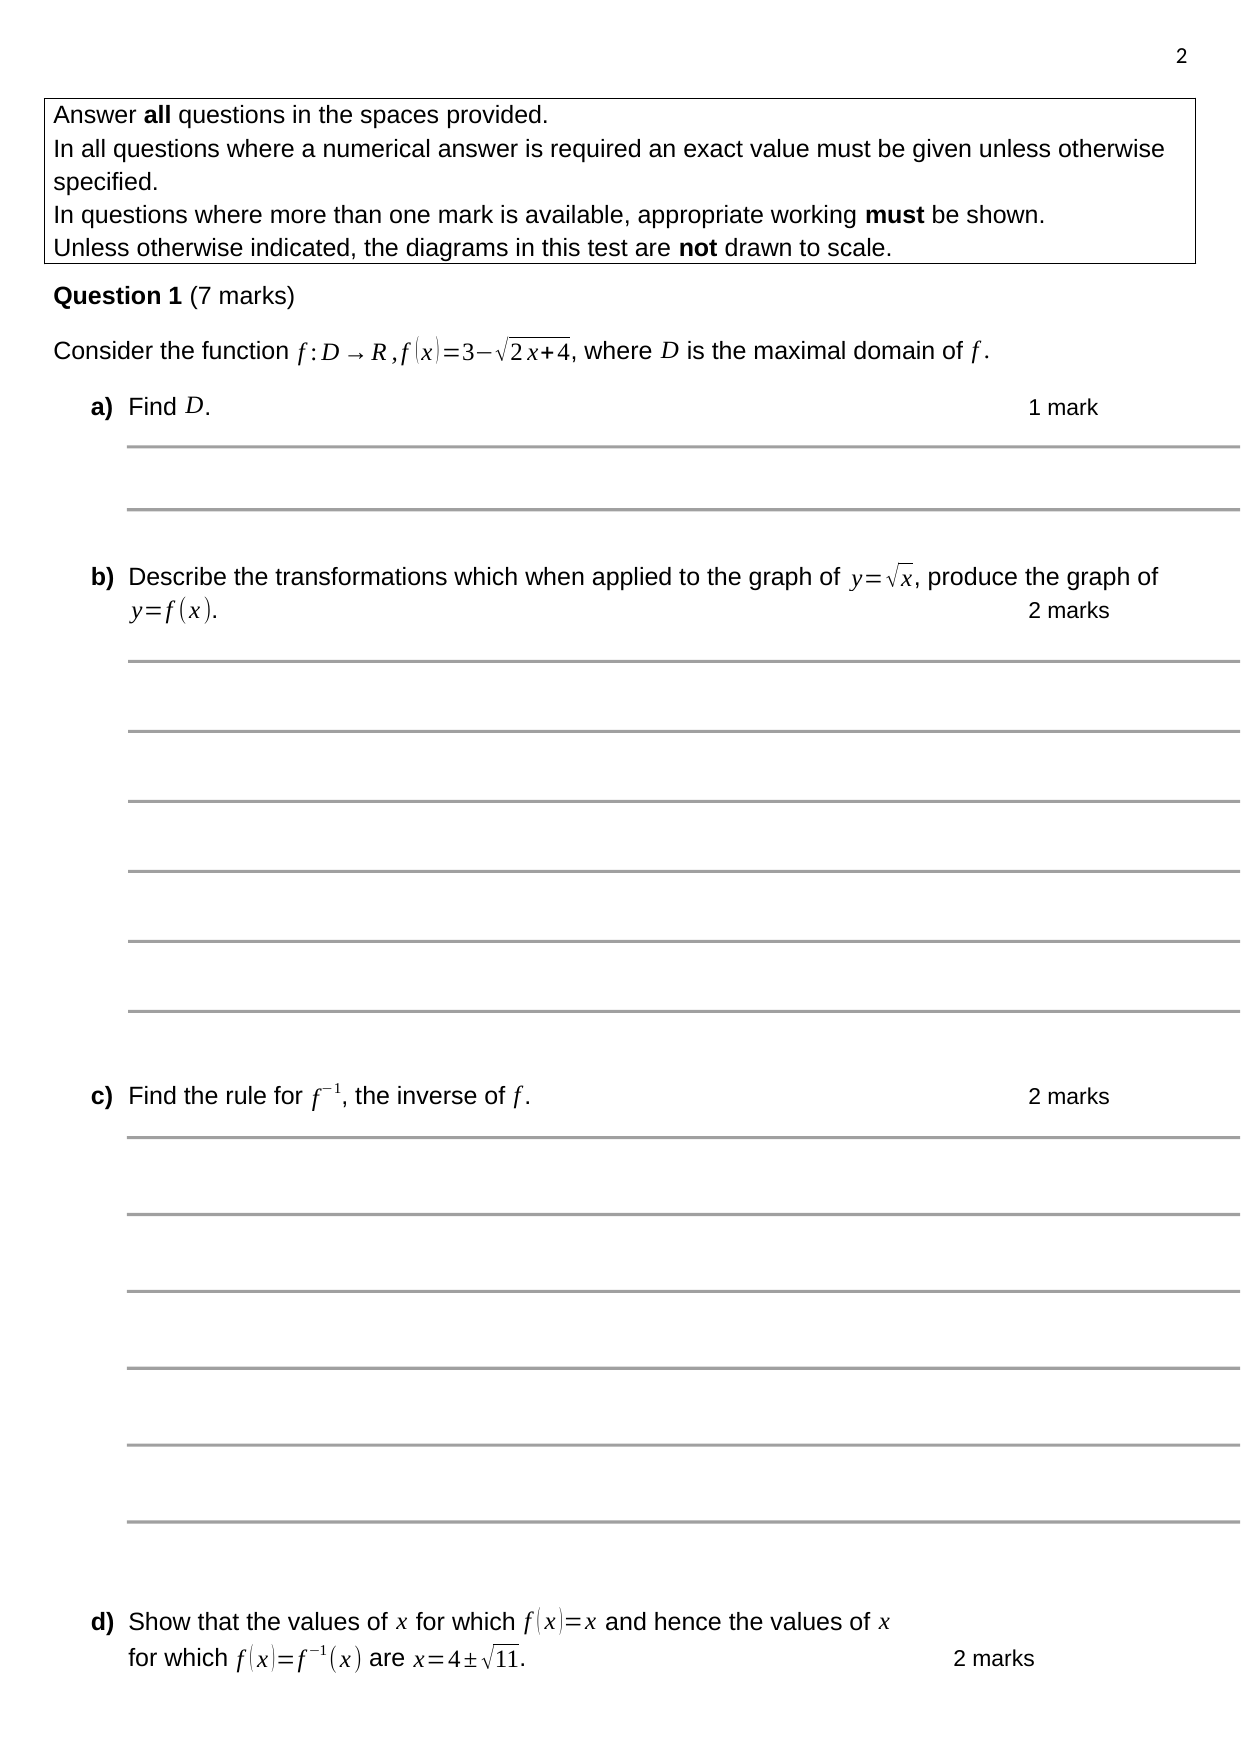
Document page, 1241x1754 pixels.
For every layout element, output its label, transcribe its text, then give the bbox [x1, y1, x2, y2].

text Unless otherwise indicated, the diagrams in this test are not drawn to scale. [45, 229, 1195, 263]
text In questions where more than one mark is available, appropriate working must be shown. [45, 196, 1195, 228]
text Consider the function , where is the maximal domain of [53, 335, 1187, 366]
list Find the rule for , the inverse of . 2 marks [91, 1080, 1187, 1111]
text In all questions where a numerical answer is required an exact value must be given unless otherwise specified. [45, 130, 1195, 195]
text Answer all questions in the spaces provided. [45, 99, 1195, 129]
list for which are . 2 marks [128, 1641, 1187, 1674]
text Question 1 (7 marks) [53, 281, 1187, 310]
list Show that the values of for which and hence the values of [91, 1606, 1187, 1637]
list Find . 1 mark [91, 391, 1187, 420]
list Describe the transformations which when applied to the graph of , produce the graph of . 2 marks [91, 561, 1187, 625]
